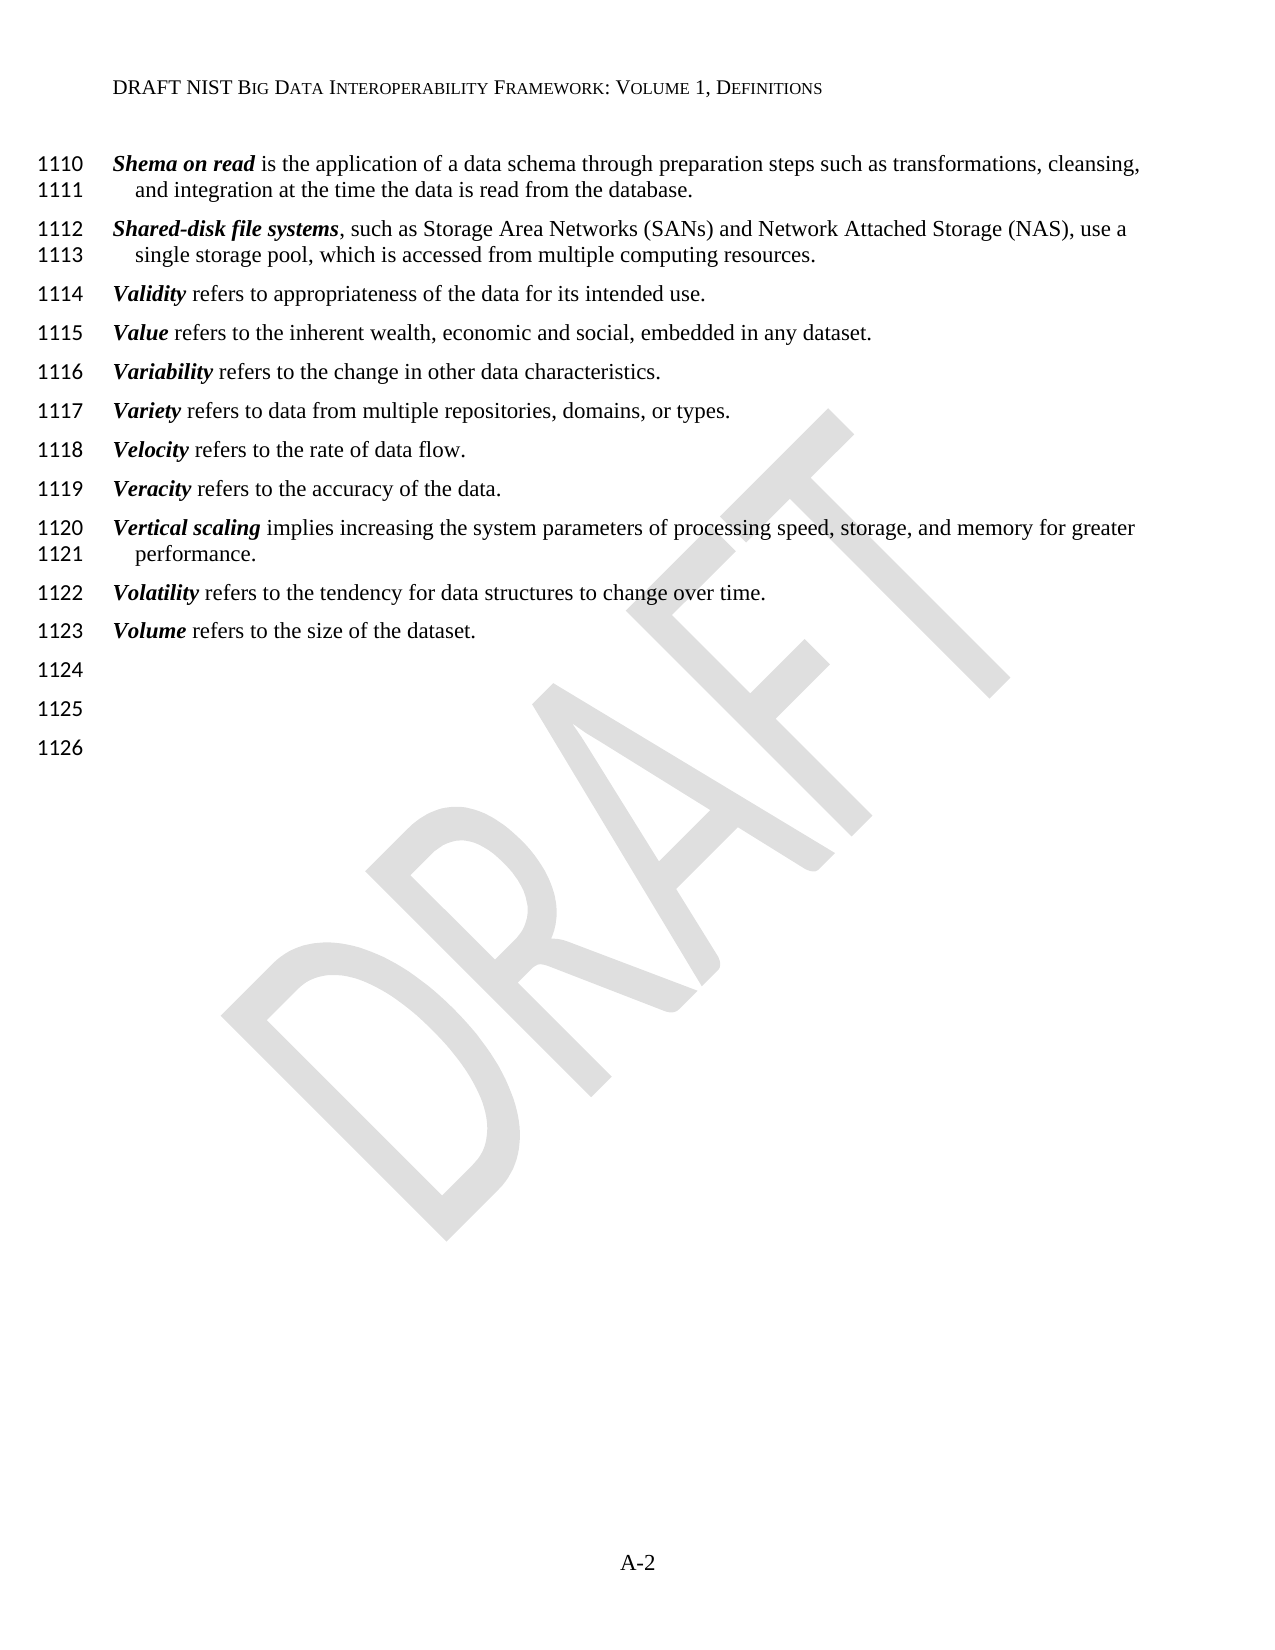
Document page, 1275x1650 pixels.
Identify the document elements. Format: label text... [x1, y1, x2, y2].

text Variability refers to the change in other data characteristics. [112, 358, 1162, 384]
text Volatility refers to the tendency for data structures to change over time. [112, 579, 1162, 605]
text Shared-disk file systems, such as Storage Area Networks (SANs) and Network Attached Storage (NAS), use a single storage pool, which is accessed from multiple computing resources. [112, 215, 1162, 268]
text Value refers to the inherent wealth, economic and social, embedded in any dataset. [112, 319, 1162, 346]
text Veracity refers to the accuracy of the data. [112, 475, 1162, 501]
text Vertical scaling implies increasing the system parameters of processing speed, storage, and memory for greater performance. [112, 513, 1162, 566]
text Shema on read is the application of a data schema through preparation steps such as transformations, cleansing, and integration at the time the data is read from the database. [112, 150, 1162, 203]
text Volume refers to the size of the dataset. [112, 618, 1162, 644]
text Velocity refers to the rate of data flow. [112, 436, 1162, 462]
text Variety refers to data from multiple repositories, domains, or types. [112, 397, 1162, 423]
text Validity refers to appropriateness of the data for its intended use. [112, 280, 1162, 307]
